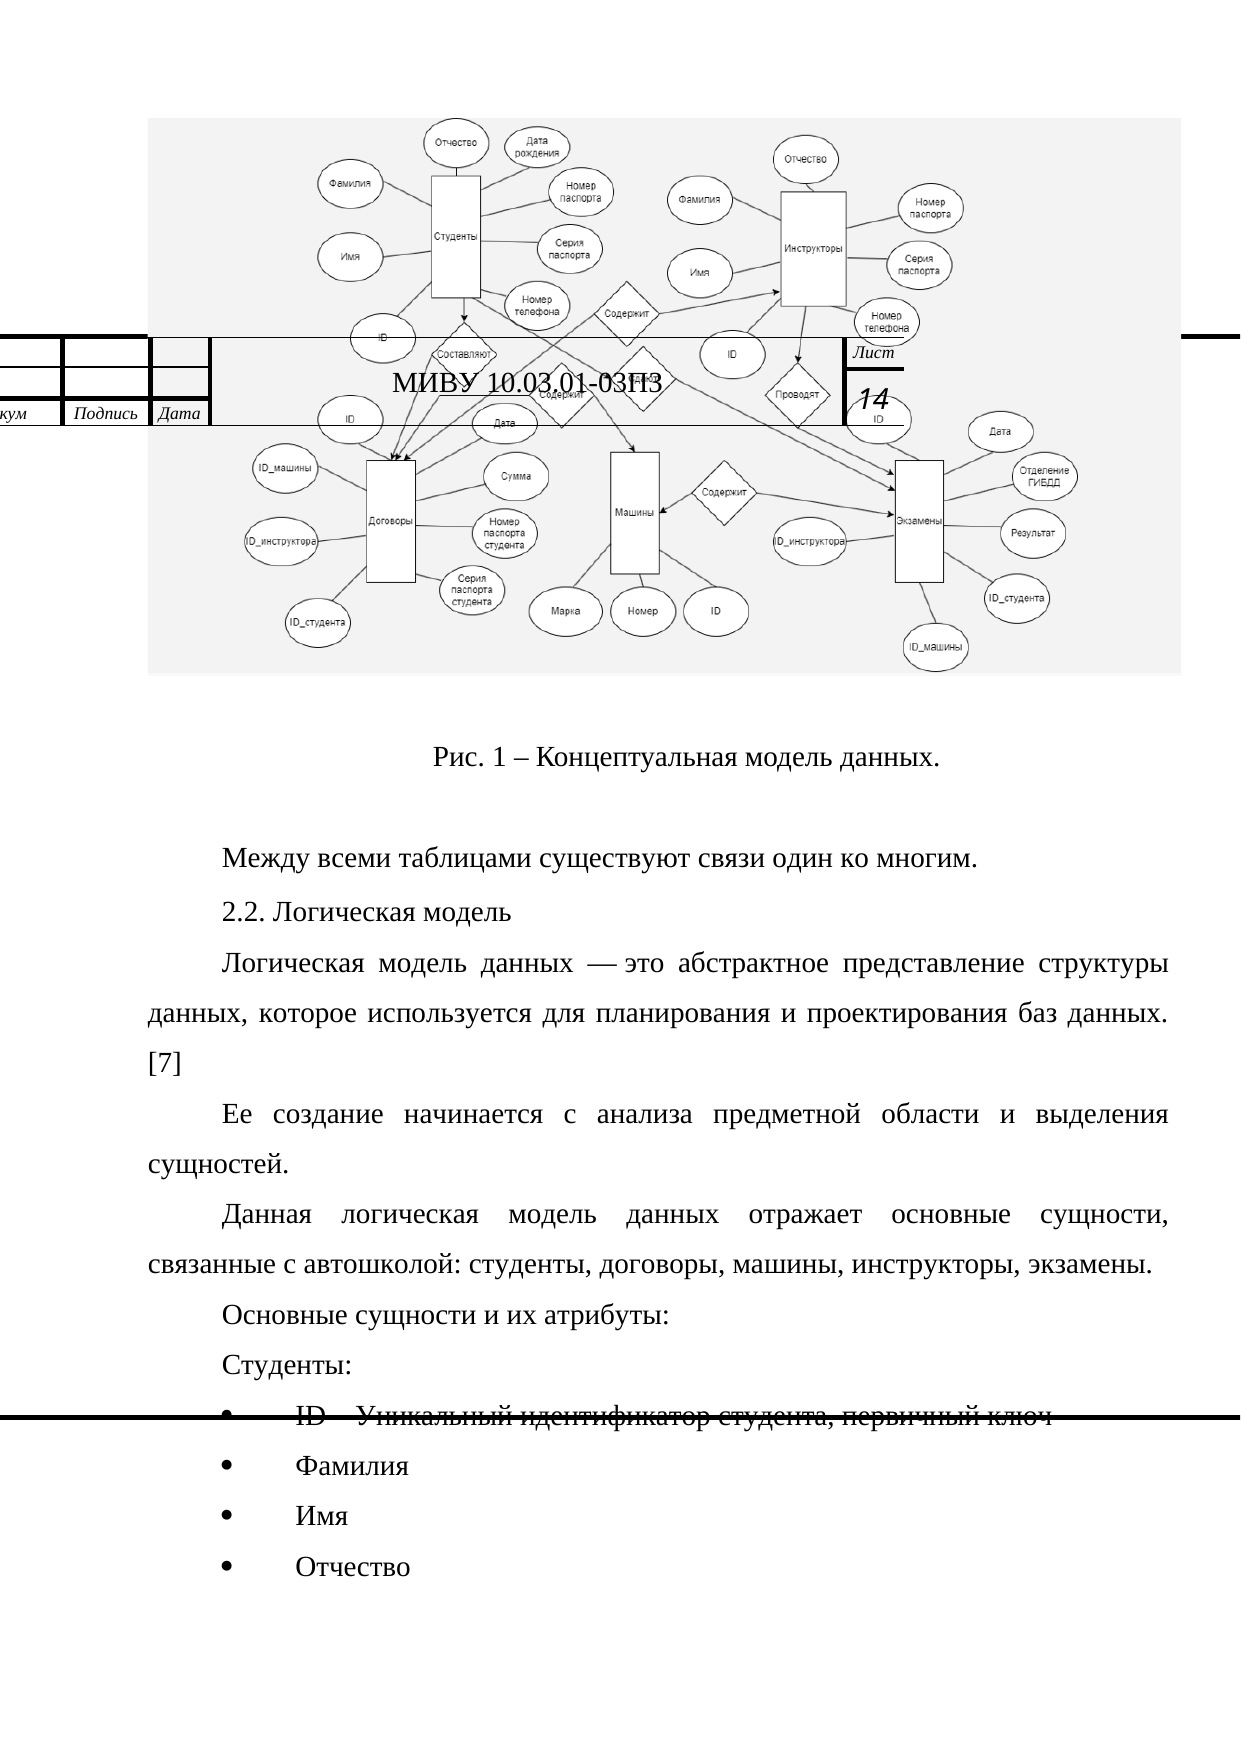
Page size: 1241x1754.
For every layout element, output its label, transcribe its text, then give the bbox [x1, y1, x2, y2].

subtitle 2.2. Логическая модель [222, 894, 1181, 928]
picture [153, 368, 208, 396]
picture [153, 338, 208, 366]
text Рис. 1 – Концептуальная модель данных. [148, 739, 1181, 773]
text Между всеми таблицами существуют связи один ко многим. [148, 840, 1169, 873]
list Фамилия [148, 1448, 1169, 1482]
list Студенты: [148, 1347, 1169, 1381]
picture [147, 118, 1182, 676]
text Логическая модель данных — это абстрактное представление структуры данных, которое используется для планирования и проектирования баз данных. [7] [148, 945, 1169, 1079]
picture [153, 401, 208, 425]
list Отчество [148, 1549, 1169, 1582]
list Имя [148, 1498, 1169, 1532]
text Ее создание начинается с анализа предметной области и выделения сущностей. [148, 1096, 1169, 1179]
picture [212, 338, 842, 425]
list ID – Уникальный идентификатор студента, первичный ключ [148, 1398, 1169, 1431]
list Данная логическая модель данных отражает основные сущности, связанные с автошколой: студенты, договоры, машины, инструкторы, экзамены. [148, 1196, 1169, 1280]
list Основные сущности и их атрибуты: [148, 1297, 1169, 1331]
